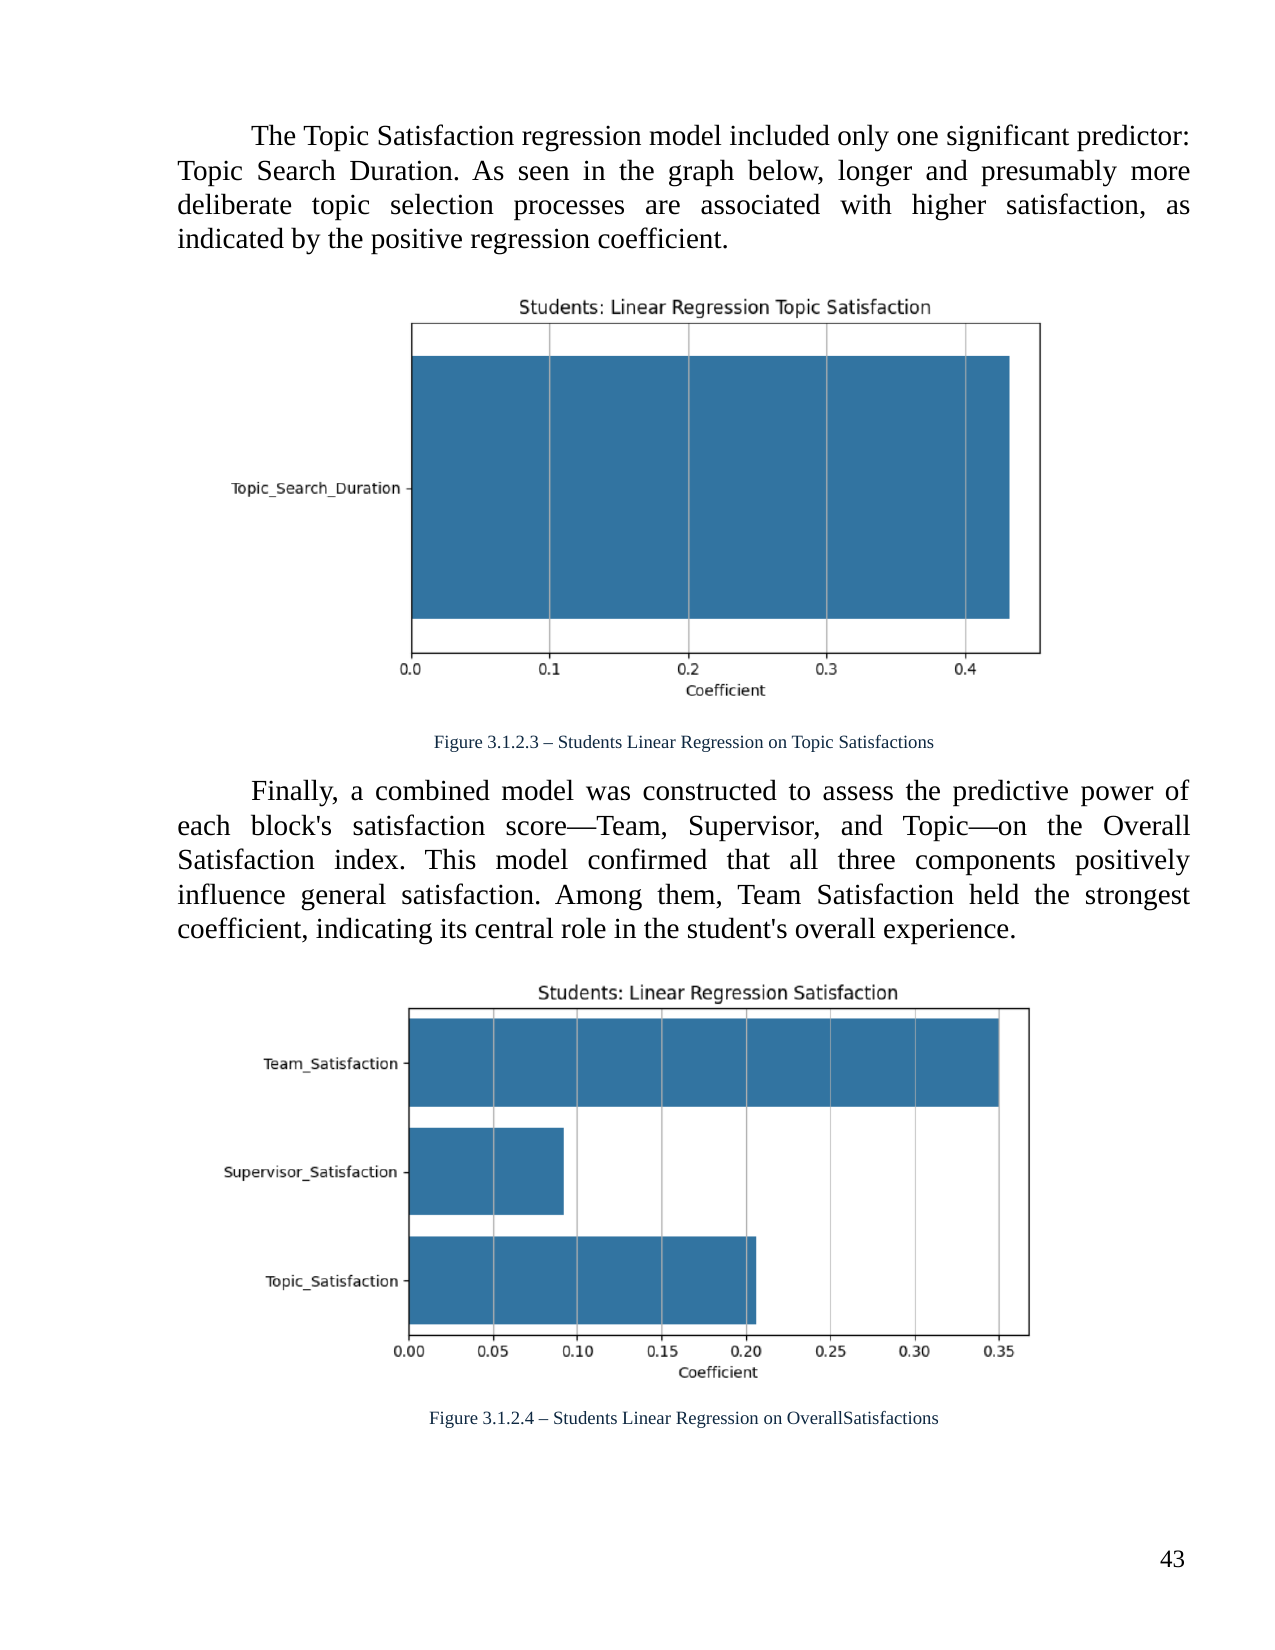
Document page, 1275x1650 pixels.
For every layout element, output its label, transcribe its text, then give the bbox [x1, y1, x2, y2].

text Finally, a combined model was constructed to assess the predictive power of each block's satisfaction score—Team, Supervisor, and Topic—on the Overall Satisfaction index. This model confirmed that all three components positively influence general satisfaction. Among them, Team Satisfaction held the strongest coefficient, indicating its central role in the student's overall experience. [177, 773, 1191, 945]
picture [217, 969, 1049, 1382]
text The Topic Satisfaction regression model included only one significant predictor: Topic Search Duration. As seen in the graph below, longer and presumably more deliberate topic selection processes are associated with higher satisfaction, as indicated by the positive regression coefficient. [177, 118, 1191, 255]
picture [225, 280, 1054, 707]
text Figure 3.1.2.3 – Students Linear Regression on Topic Satisfactions [177, 731, 1191, 752]
text Figure 3.1.2.4 – Students Linear Regression on OverallSatisfactions [177, 1407, 1191, 1428]
